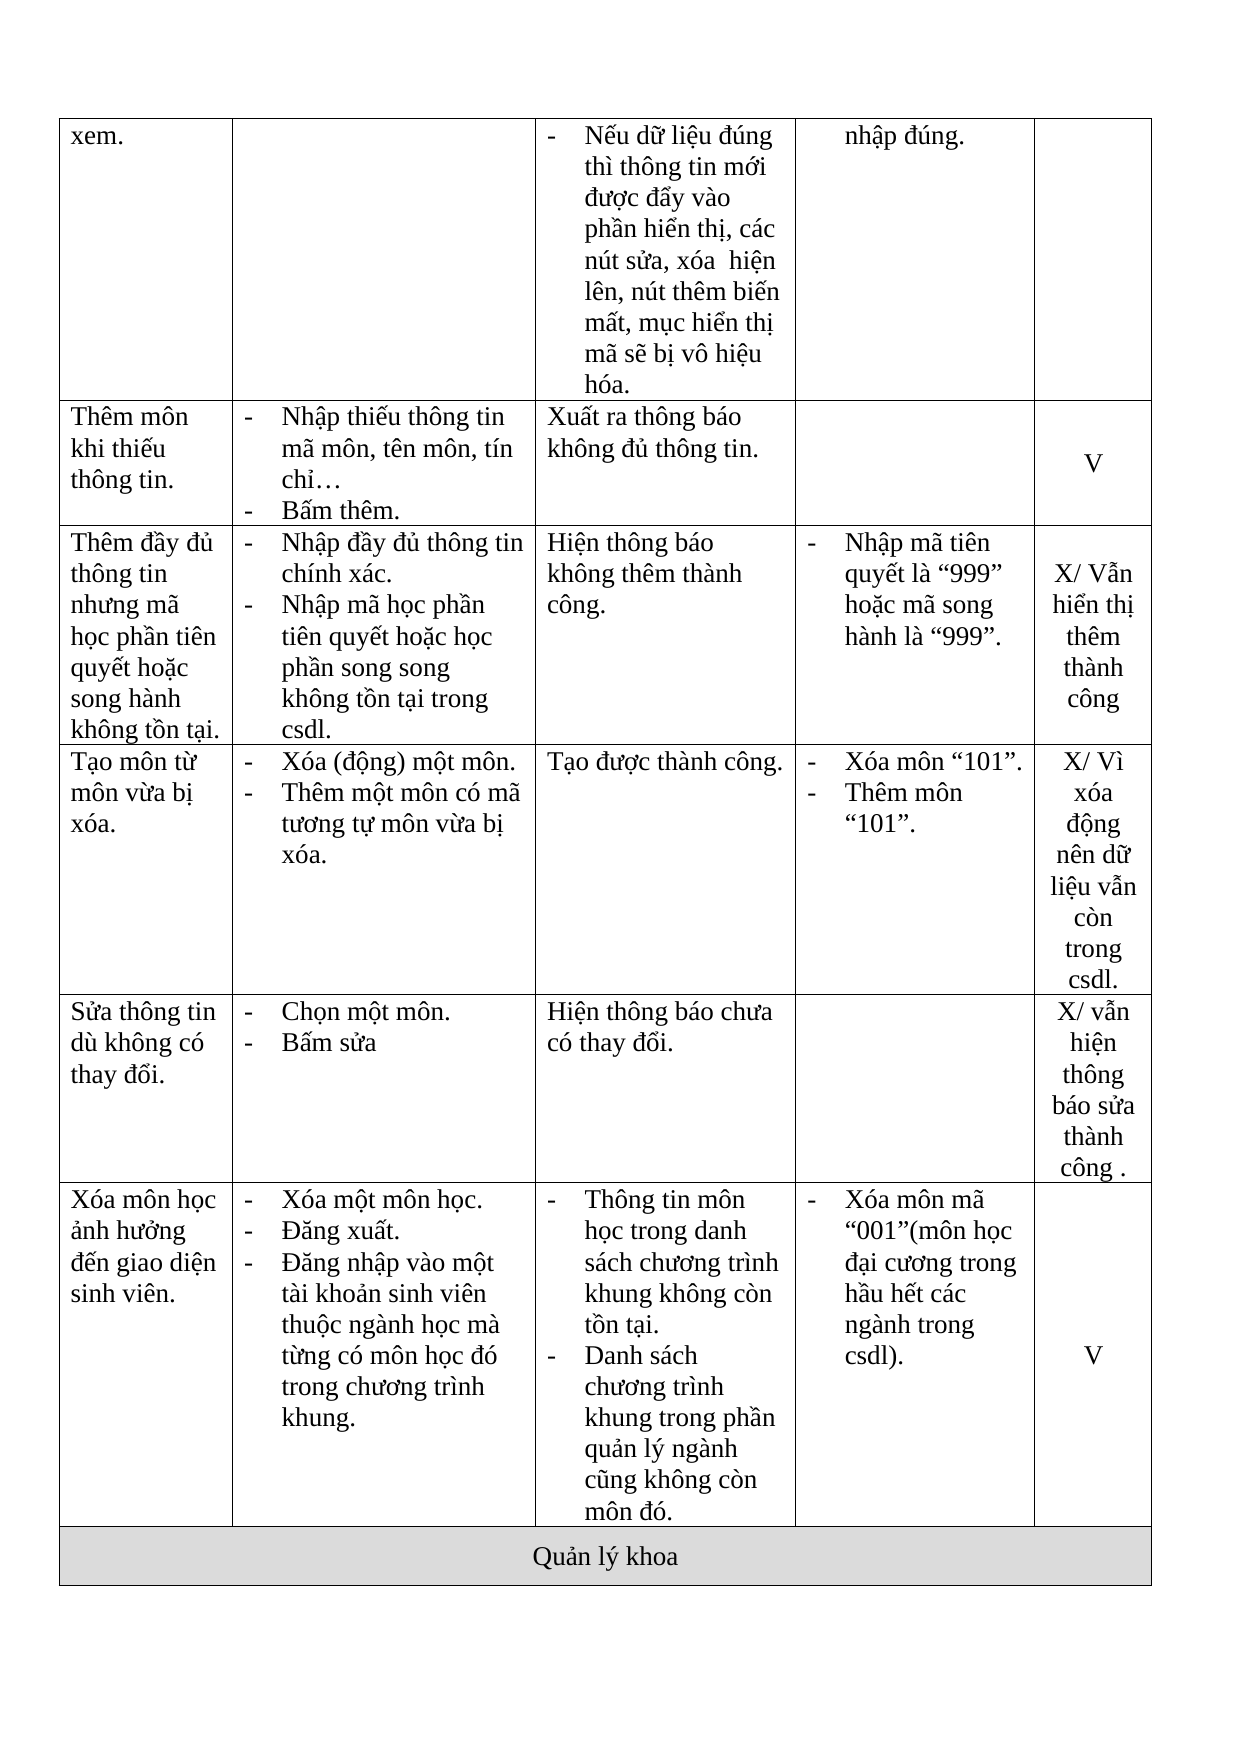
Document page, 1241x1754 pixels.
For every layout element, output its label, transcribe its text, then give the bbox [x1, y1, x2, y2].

table_cell [796, 995, 1034, 1182]
table_cell Thông tin môn học trong danh sách chương trình khung không còn tồn tại. Danh sách chương trình khung trong phần quản lý ngành cũng không còn môn đó. [536, 1183, 795, 1526]
table_cell Tạo môn từ môn vừa bị xóa. [60, 745, 232, 994]
table_cell Sửa thông tin dù không có thay đổi. [60, 995, 232, 1182]
table_cell [796, 401, 1034, 525]
table_cell X/ Vẫn hiển thị thêm thành công [1035, 526, 1151, 744]
table_cell Nhập mã tiên quyết là “999” hoặc mã song hành là “999”. [796, 526, 1034, 744]
table_cell V [1035, 401, 1151, 525]
table_cell Thêm môn khi thiếu thông tin. [60, 401, 232, 525]
table_cell Xóa (động) một môn. Thêm một môn có mã tương tự môn vừa bị xóa. [233, 745, 535, 994]
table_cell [233, 119, 535, 399]
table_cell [796, 119, 1034, 399]
table_cell Quản lý khoa [60, 1527, 1151, 1585]
table_cell X/ Vì xóa động nên dữ liệu vẫn còn trong csdl. [1035, 745, 1151, 994]
table_cell Xóa môn “101”. Thêm môn “101”. [796, 745, 1034, 994]
table_cell V [1035, 119, 1151, 399]
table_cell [536, 119, 795, 399]
table_cell Tạo được thành công. [536, 745, 795, 994]
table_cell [60, 119, 232, 399]
table_cell Hiện thông báo không thêm thành công. [536, 526, 795, 744]
table_cell Chọn một môn. Bấm sửa [233, 995, 535, 1182]
table_cell Nhập thiếu thông tin mã môn, tên môn, tín chỉ… Bấm thêm. [233, 401, 535, 525]
table_cell Thêm đầy đủ thông tin nhưng mã học phần tiên quyết hoặc song hành không tồn tại. [60, 526, 232, 744]
table_cell Hiện thông báo chưa có thay đổi. [536, 995, 795, 1182]
table_cell X/ vẫn hiện thông báo sửa thành công . [1035, 995, 1151, 1182]
table_cell Xuất ra thông báo không đủ thông tin. [536, 401, 795, 525]
table_cell Xóa môn học ảnh hưởng đến giao diện sinh viên. [60, 1183, 232, 1526]
table_cell Xóa môn mã “001”(môn học đại cương trong hầu hết các ngành trong csdl). [796, 1183, 1034, 1526]
table_cell Nhập đầy đủ thông tin chính xác. Nhập mã học phần tiên quyết hoặc học phần song song không tồn tại trong csdl. [233, 526, 535, 744]
table_cell Xóa một môn học. Đăng xuất. Đăng nhập vào một tài khoản sinh viên thuộc ngành học mà từng có môn học đó trong chương trình khung. [233, 1183, 535, 1526]
table_cell V [1035, 1183, 1151, 1526]
